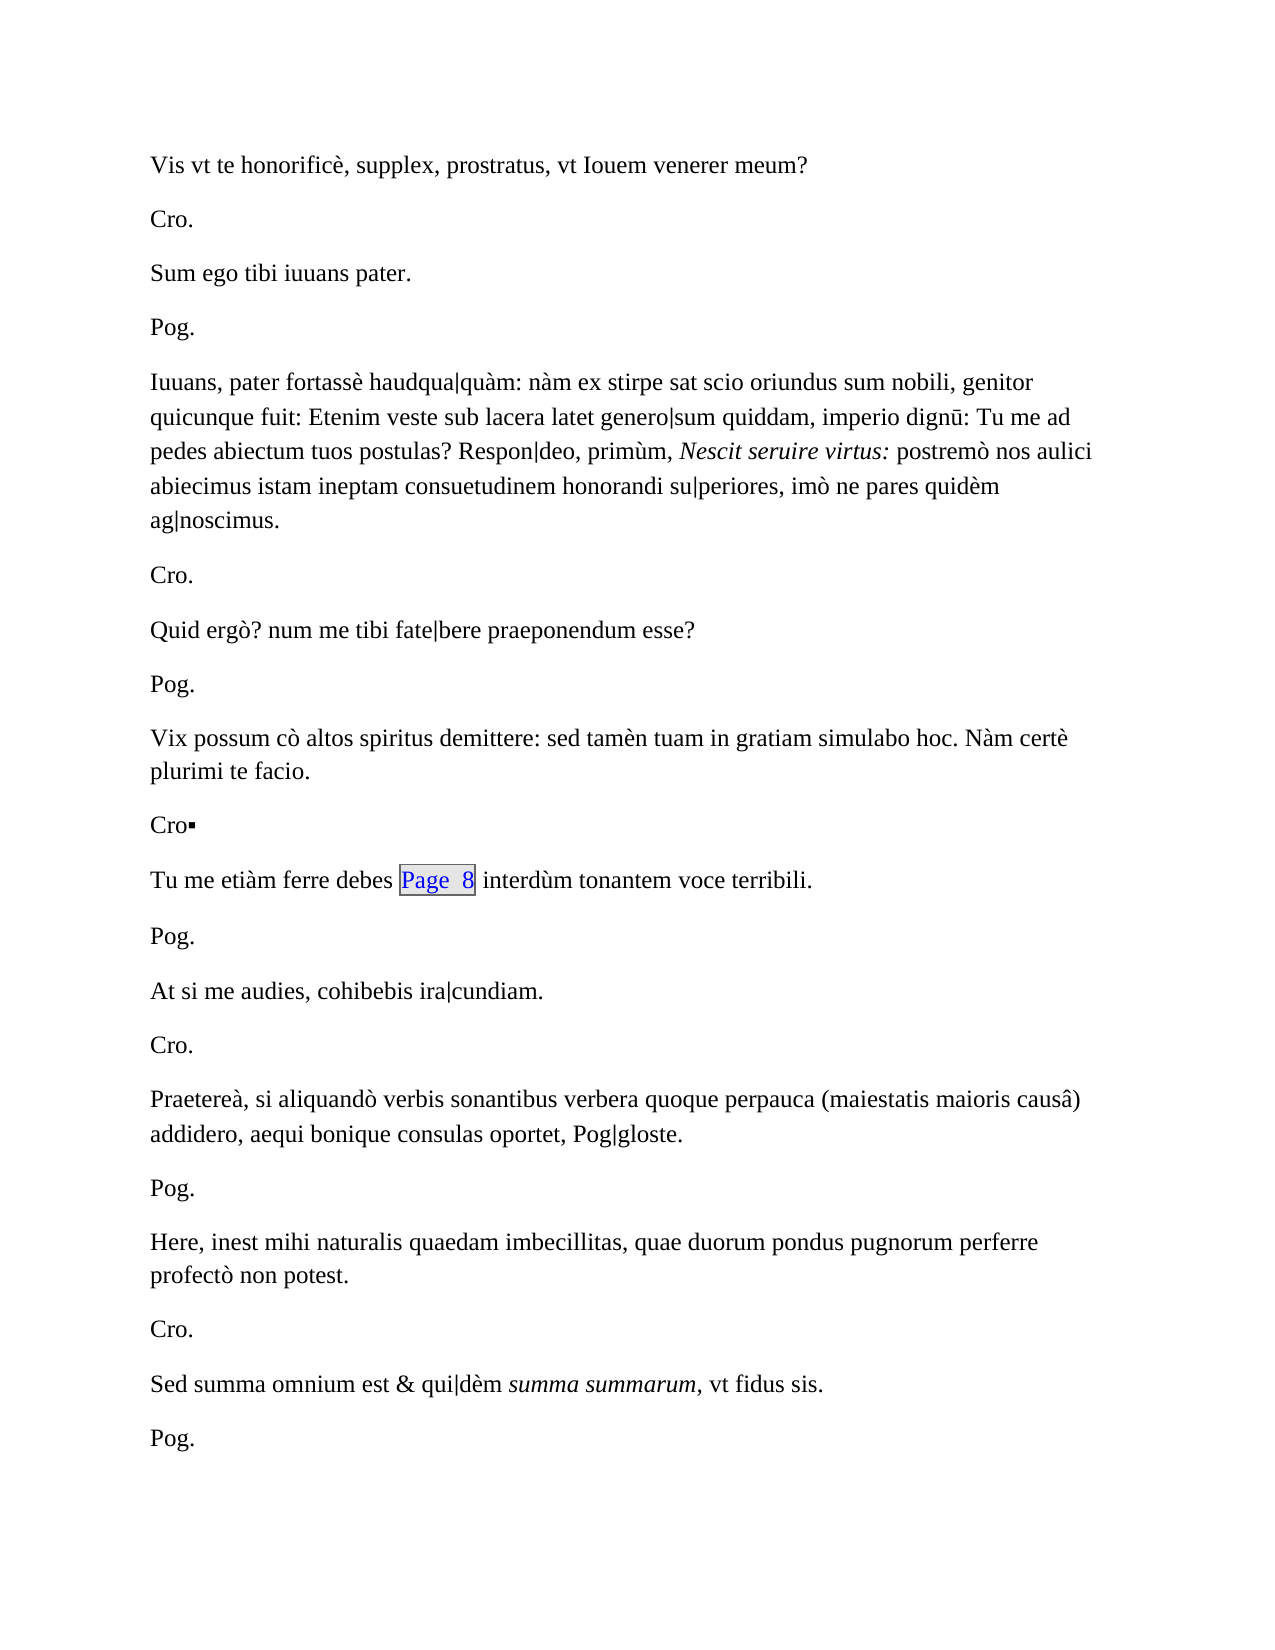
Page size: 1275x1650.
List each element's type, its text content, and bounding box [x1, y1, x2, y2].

text Pog. [150, 1173, 1125, 1202]
text Tu me etiàm ferre debes Page 8 interdùm tonantem voce terribili. [476, 864, 1125, 896]
text At si me audies, cohibebis ira∣cundiam. [150, 975, 1125, 1005]
text Sum ego tibi iuuans pater. [150, 258, 1125, 286]
text Cro. [150, 560, 1125, 588]
text Vis vt te honorificè, supplex, prostratus, vt Iouem venerer meum? [150, 150, 1125, 179]
text Pog. [150, 669, 1125, 698]
text Quid ergò? num me tibi fate∣bere praeponendum esse? [150, 613, 1125, 644]
text Iuuans, pater fortassè haudqua∣quàm: nàm ex stirpe sat scio oriundus sum nobili, genitor quicunque fuit: Etenim veste sub lacera latet genero∣sum quiddam, imperio dignū: Tu me ad pedes abiectum tuos postulas? Respon∣deo, primùm, Nescit seruire virtus: postremò nos aulici abiecimus istam ineptam consuetudinem honorandi su∣periores, imò ne pares quidèm ag∣noscimus. [150, 365, 1125, 534]
text Cro. [150, 1314, 1125, 1342]
text Vix possum cò altos spiritus demittere: sed tamèn tuam in gratiam simulabo hoc. Nàm certè plurimi te facio. [150, 723, 1125, 785]
text Cro▪ [150, 810, 1125, 838]
text Here, inest mihi naturalis quaedam imbecillitas, quae duorum pondus pugnorum perferre profectò non potest. [150, 1227, 1125, 1289]
text Praetereà, si aliquandò verbis sonantibus verbera quoque perpauca (maiestatis maioris causâ) addidero, aequi bonique consulas oportet, Pog∣gloste. [150, 1084, 1125, 1148]
text Pog. [150, 921, 1125, 950]
text Cro. [150, 204, 1125, 233]
text Cro. [150, 1030, 1125, 1059]
text Pog. [150, 1423, 1125, 1452]
text Tu me etiàm ferre debes Page 8 interdùm tonantem voce terribili. [150, 864, 399, 896]
text Sed summa omnium est & qui∣dèm summa summarum, vt fidus sis. [150, 1368, 1125, 1398]
text Pog. [150, 312, 1125, 340]
